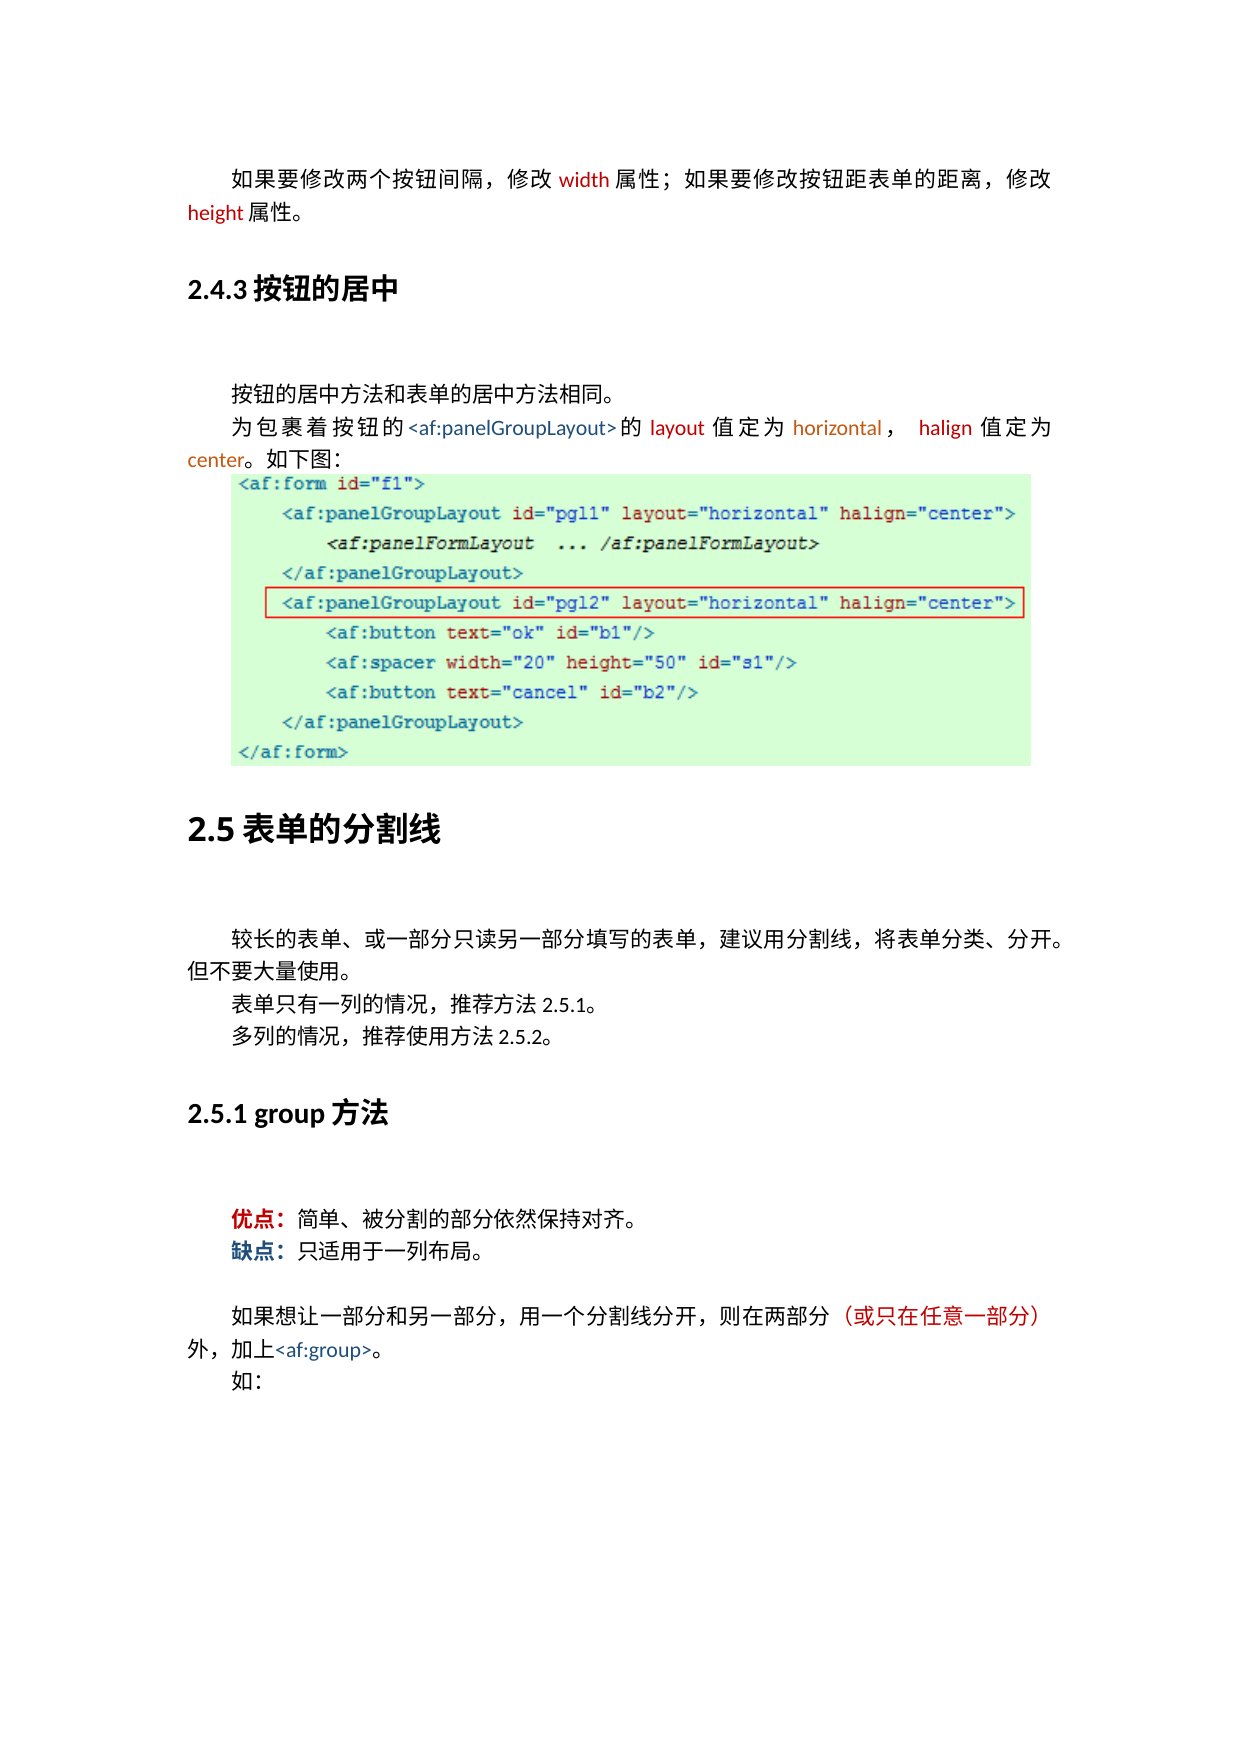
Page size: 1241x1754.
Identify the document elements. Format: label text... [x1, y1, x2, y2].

text 多列的情况，推荐使用方法2.5.2。 [187, 1019, 1053, 1051]
text 表单只有一列的情况，推荐方法2.5.1。 [187, 986, 1053, 1019]
text 如果要修改两个按钮间隔，修改width属性；如果要修改按钮距表单的距离，修改height属性。 [187, 162, 1053, 227]
picture [231, 474, 1031, 766]
text 缺点：只适用于一列布局。 [187, 1234, 1053, 1266]
text 按钮的居中方法和表单的居中方法相同。 [187, 377, 1053, 409]
subtitle 2.5表单的分割线 [187, 794, 1053, 859]
subtitle 2.5.1 group方法 [187, 1078, 1053, 1143]
text 优点：简单、被分割的部分依然保持对齐。 [187, 1201, 1053, 1234]
subtitle 2.4.3按钮的居中 [187, 254, 1053, 319]
text 为包裹着按钮的<af:panelGroupLayout>的layout值定为horizontal， halign值定为center。如下图： [187, 409, 1053, 474]
text 较长的表单、或一部分只读另一部分填写的表单，建议用分割线，将表单分类、分开。但不要大量使用。 [187, 921, 1053, 986]
text 如果想让一部分和另一部分，用一个分割线分开，则在两部分（或只在任意一部分）外，加上<af:group>。 [187, 1299, 1053, 1364]
text 如： [187, 1364, 1053, 1396]
